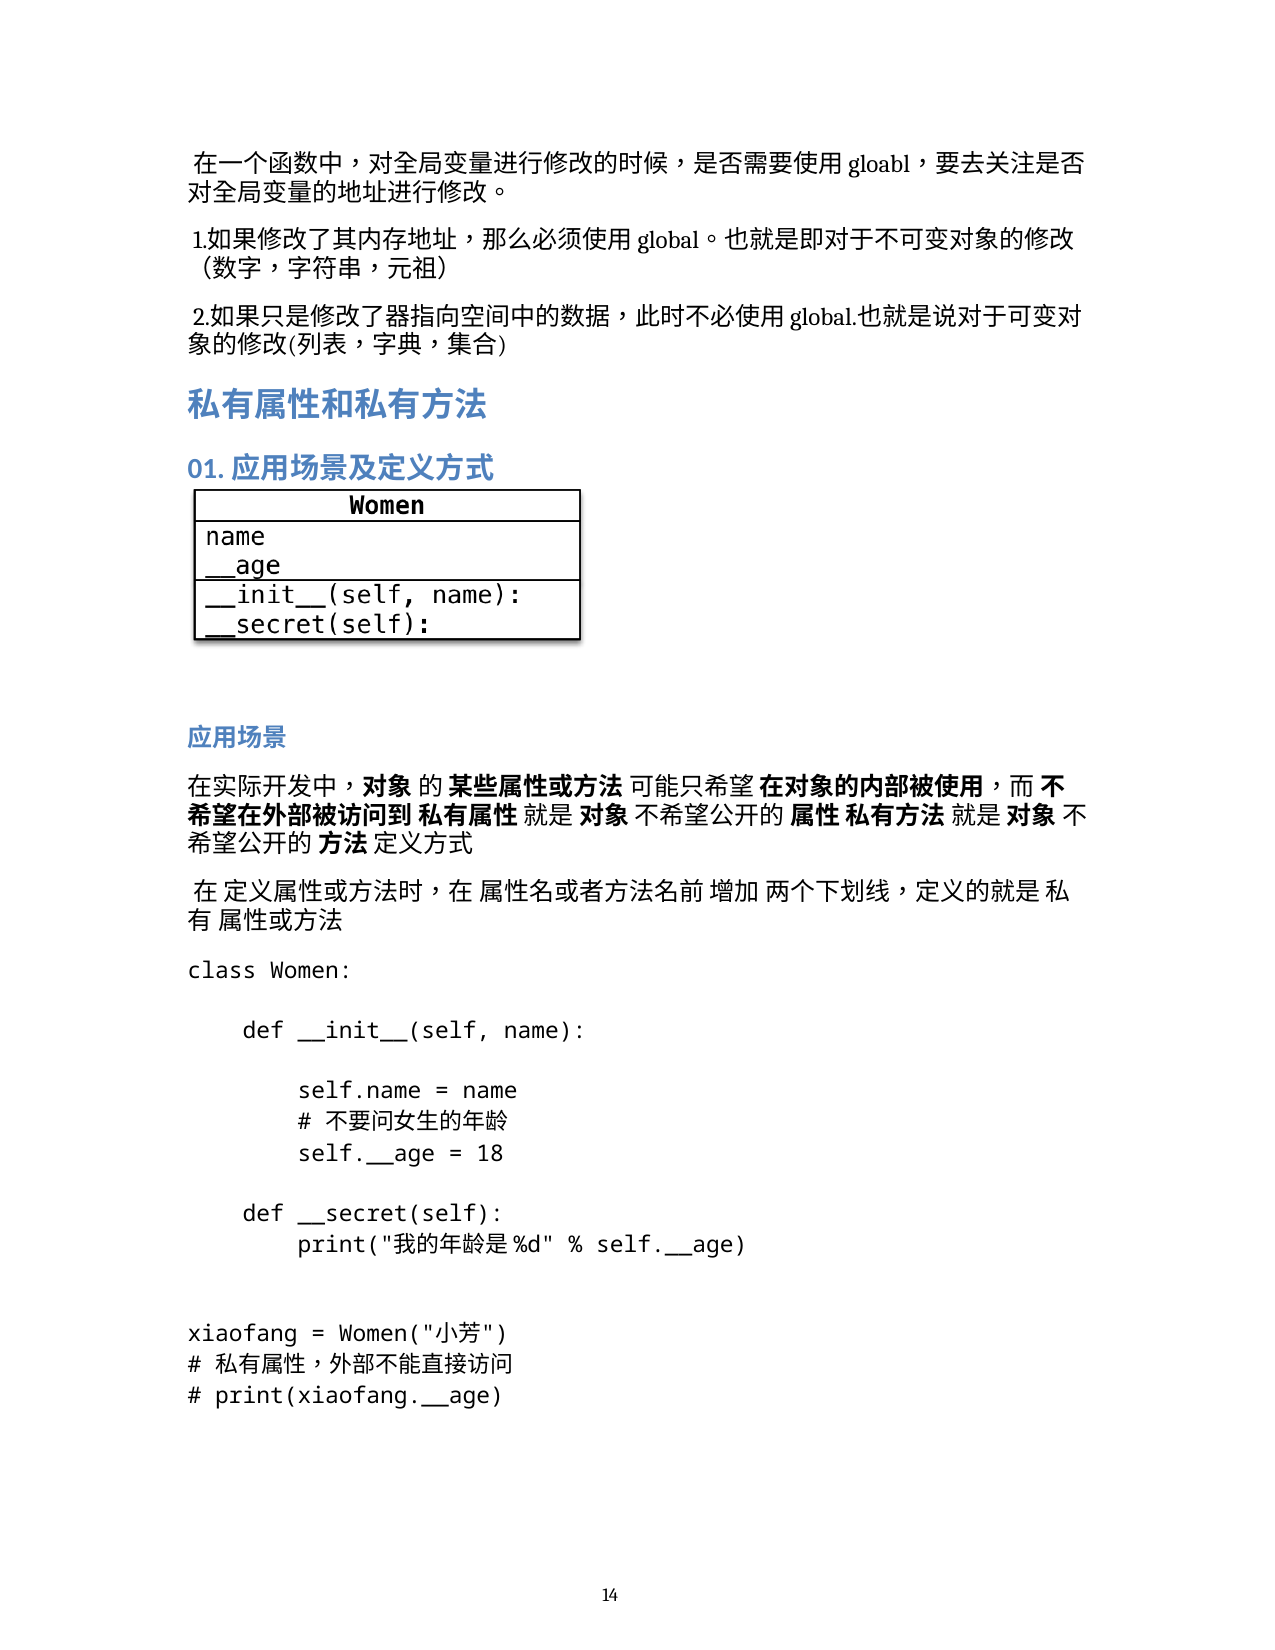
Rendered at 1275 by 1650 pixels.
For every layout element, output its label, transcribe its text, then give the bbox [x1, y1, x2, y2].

subtitle 应用场景 [187, 720, 1087, 754]
text 在 定义属性或方法时，在 属性名或者方法名前 增加 两个下划线，定义的就是 私有 属性或方法 [187, 878, 1087, 935]
text 2.如果只是修改了器指向空间中的数据，此时不必使用global.也就是说对于可变对象的修改(列表，字典，集合) [187, 302, 1087, 360]
subtitle 01. 应用场景及定义方式 [187, 447, 1087, 487]
picture [187, 486, 587, 650]
subtitle 私有属性和私有方法 [187, 381, 1087, 426]
text 1.如果修改了其内存地址，那么必须使用global。也就是即对于不可变对象的修改（数字，字符串，元祖） [187, 226, 1087, 284]
text 在实际开发中，对象 的 某些属性或方法 可能只希望 在对象的内部被使用，而 不希望在外部被访问到 私有属性 就是 对象 不希望公开的 属性 私有方法 就是 对象 不希望公开的 方法 定义方式 [187, 773, 1087, 859]
text 在一个函数中，对全局变量进行修改的时候，是否需要使用gloabl，要去关注是否对全局变量的地址进行修改。 [187, 150, 1087, 207]
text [187, 954, 1087, 1439]
